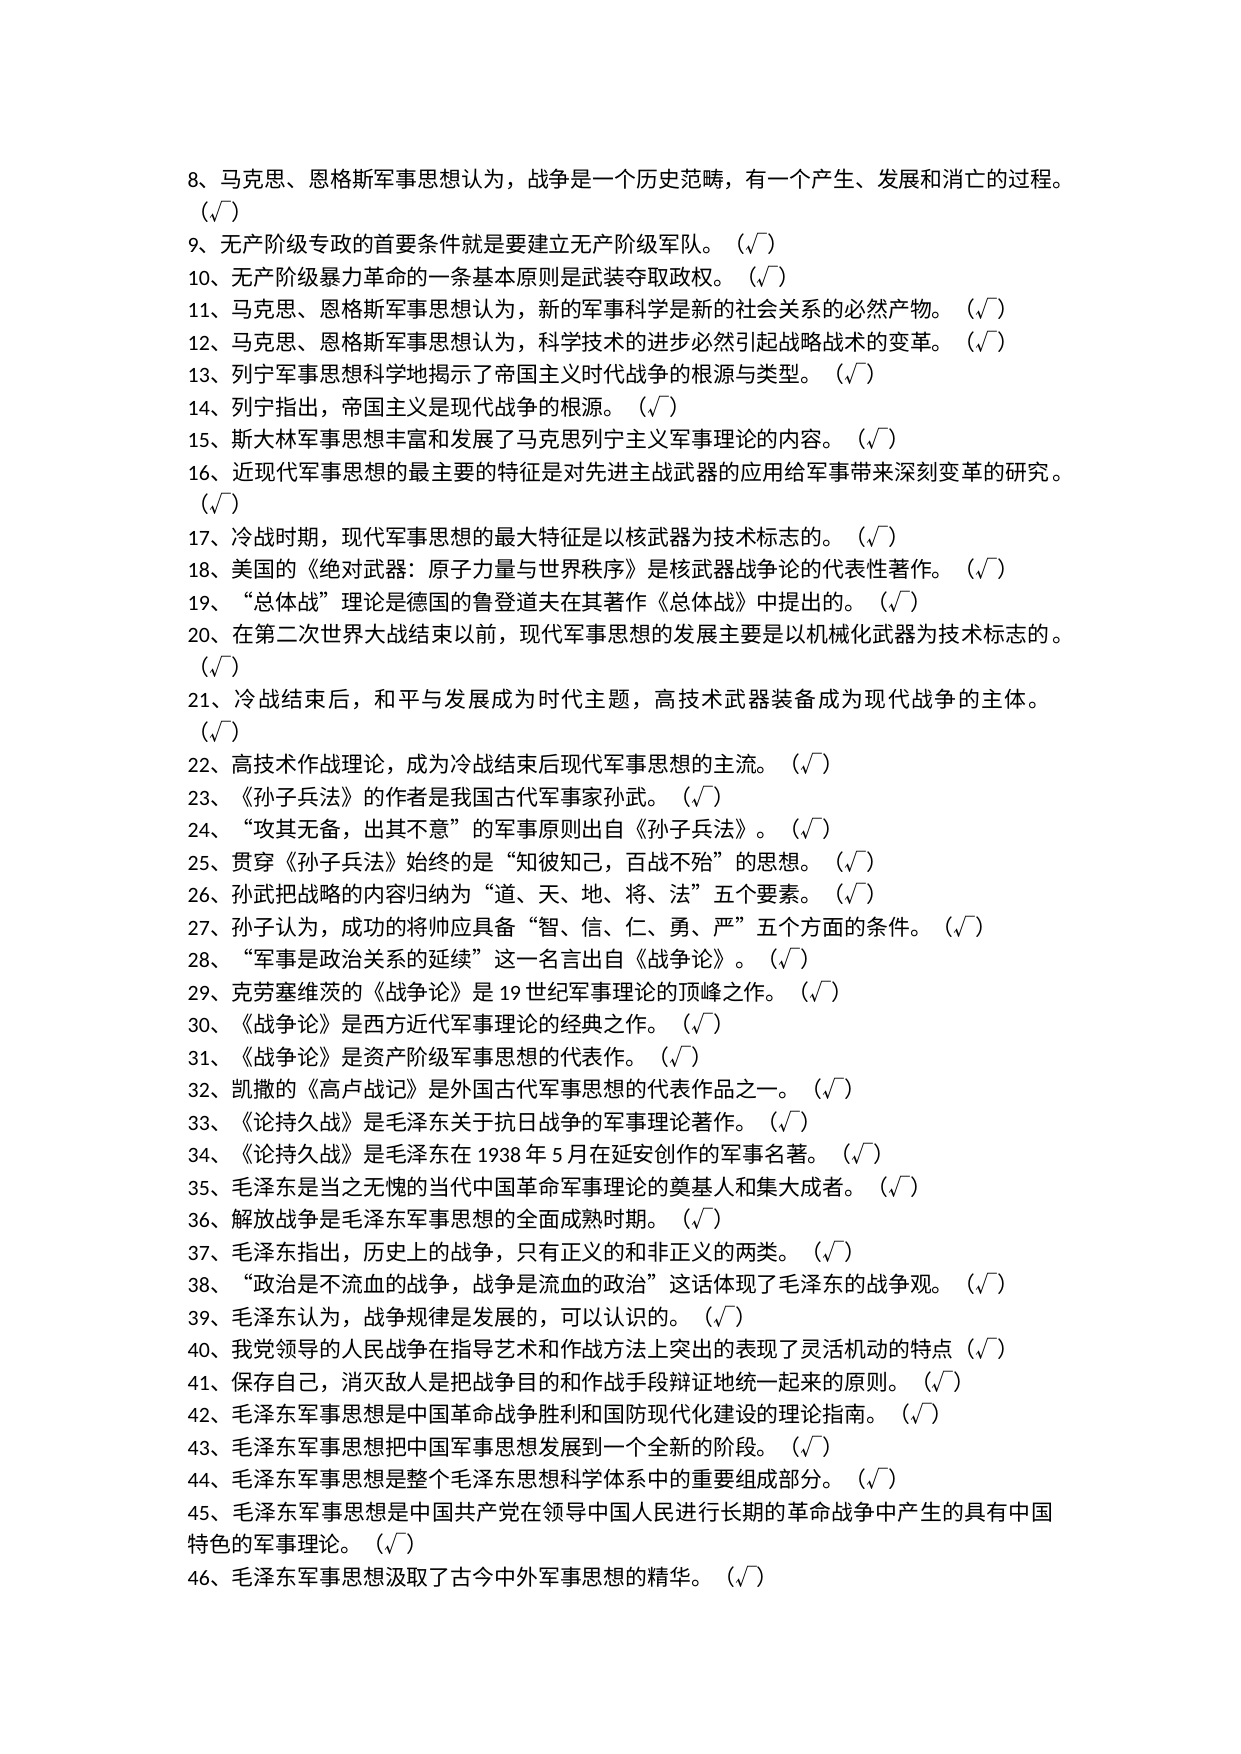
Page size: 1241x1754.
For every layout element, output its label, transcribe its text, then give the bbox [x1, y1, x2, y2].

text 41、保存自己，消灭敌人是把战争目的和作战手段辩证地统一起来的原则。（√） [187, 1364, 1053, 1397]
text 12、马克思、恩格斯军事思想认为，科学技术的进步必然引起战略战术的变革。（√） [187, 324, 1053, 357]
text 17、冷战时期，现代军事思想的最大特征是以核武器为技术标志的。（√） [187, 519, 1053, 552]
text 34、《论持久战》是毛泽东在1938年5月在延安创作的军事名著。（√） [187, 1137, 1053, 1169]
text 23、《孙子兵法》的作者是我国古代军事家孙武。（√） [187, 779, 1053, 812]
text 42、毛泽东军事思想是中国革命战争胜利和国防现代化建设的理论指南。（√） [187, 1397, 1053, 1429]
text 24、“攻其无备，出其不意”的军事原则出自《孙子兵法》。（√） [187, 812, 1053, 844]
text 13、列宁军事思想科学地揭示了帝国主义时代战争的根源与类型。（√） [187, 357, 1053, 389]
text 39、毛泽东认为，战争规律是发展的，可以认识的。（√） [187, 1299, 1053, 1332]
text 19、“总体战”理论是德国的鲁登道夫在其著作《总体战》中提出的。（√） [187, 584, 1053, 617]
text 11、马克思、恩格斯军事思想认为，新的军事科学是新的社会关系的必然产物。（√） [187, 292, 1053, 324]
text 43、毛泽东军事思想把中国军事思想发展到一个全新的阶段。（√） [187, 1429, 1053, 1462]
text 18、美国的《绝对武器：原子力量与世界秩序》是核武器战争论的代表性著作。（√） [187, 552, 1053, 584]
text 30、《战争论》是西方近代军事理论的经典之作。（√） [187, 1007, 1053, 1039]
text 46、毛泽东军事思想汲取了古今中外军事思想的精华。（√） [187, 1559, 1053, 1592]
text 15、斯大林军事思想丰富和发展了马克思列宁主义军事理论的内容。（√） [187, 422, 1053, 454]
text 26、孙武把战略的内容归纳为“道、天、地、将、法”五个要素。（√） [187, 877, 1053, 909]
text 35、毛泽东是当之无愧的当代中国革命军事理论的奠基人和集大成者。（√） [187, 1169, 1053, 1202]
text 20、在第二次世界大战结束以前，现代军事思想的发展主要是以机械化武器为技术标志的。（√） [187, 617, 1053, 682]
text 45、毛泽东军事思想是中国共产党在领导中国人民进行长期的革命战争中产生的具有中国特色的军事理论。（√） [187, 1494, 1053, 1559]
text 27、孙子认为，成功的将帅应具备“智、信、仁、勇、严”五个方面的条件。（√） [187, 909, 1053, 942]
text 40、我党领导的人民战争在指导艺术和作战方法上突出的表现了灵活机动的特点（√） [187, 1332, 1053, 1364]
text 25、贯穿《孙子兵法》始终的是“知彼知己，百战不殆”的思想。（√） [187, 844, 1053, 877]
text 37、毛泽东指出，历史上的战争，只有正义的和非正义的两类。（√） [187, 1234, 1053, 1267]
text 31、《战争论》是资产阶级军事思想的代表作。（√） [187, 1039, 1053, 1072]
text 9、无产阶级专政的首要条件就是要建立无产阶级军队。（√） [187, 227, 1053, 259]
text 28、“军事是政治关系的延续”这一名言出自《战争论》。（√） [187, 942, 1053, 974]
text 21、冷战结束后，和平与发展成为时代主题，高技术武器装备成为现代战争的主体。（√） [187, 682, 1053, 747]
text 29、克劳塞维茨的《战争论》是19世纪军事理论的顶峰之作。（√） [187, 974, 1053, 1007]
text 14、列宁指出，帝国主义是现代战争的根源。（√） [187, 389, 1053, 422]
text 16、近现代军事思想的最主要的特征是对先进主战武器的应用给军事带来深刻变革的研究。（√） [187, 454, 1053, 519]
text 8、马克思、恩格斯军事思想认为，战争是一个历史范畴，有一个产生、发展和消亡的过程。（√） [187, 162, 1053, 227]
text 44、毛泽东军事思想是整个毛泽东思想科学体系中的重要组成部分。（√） [187, 1462, 1053, 1494]
text 32、凯撒的《高卢战记》是外国古代军事思想的代表作品之一。（√） [187, 1072, 1053, 1104]
text 33、《论持久战》是毛泽东关于抗日战争的军事理论著作。（√） [187, 1104, 1053, 1137]
text 38、“政治是不流血的战争，战争是流血的政治”这话体现了毛泽东的战争观。（√） [187, 1267, 1053, 1299]
text 36、解放战争是毛泽东军事思想的全面成熟时期。（√） [187, 1202, 1053, 1234]
text 10、无产阶级暴力革命的一条基本原则是武装夺取政权。（√） [187, 259, 1053, 292]
text 22、高技术作战理论，成为冷战结束后现代军事思想的主流。（√） [187, 747, 1053, 779]
